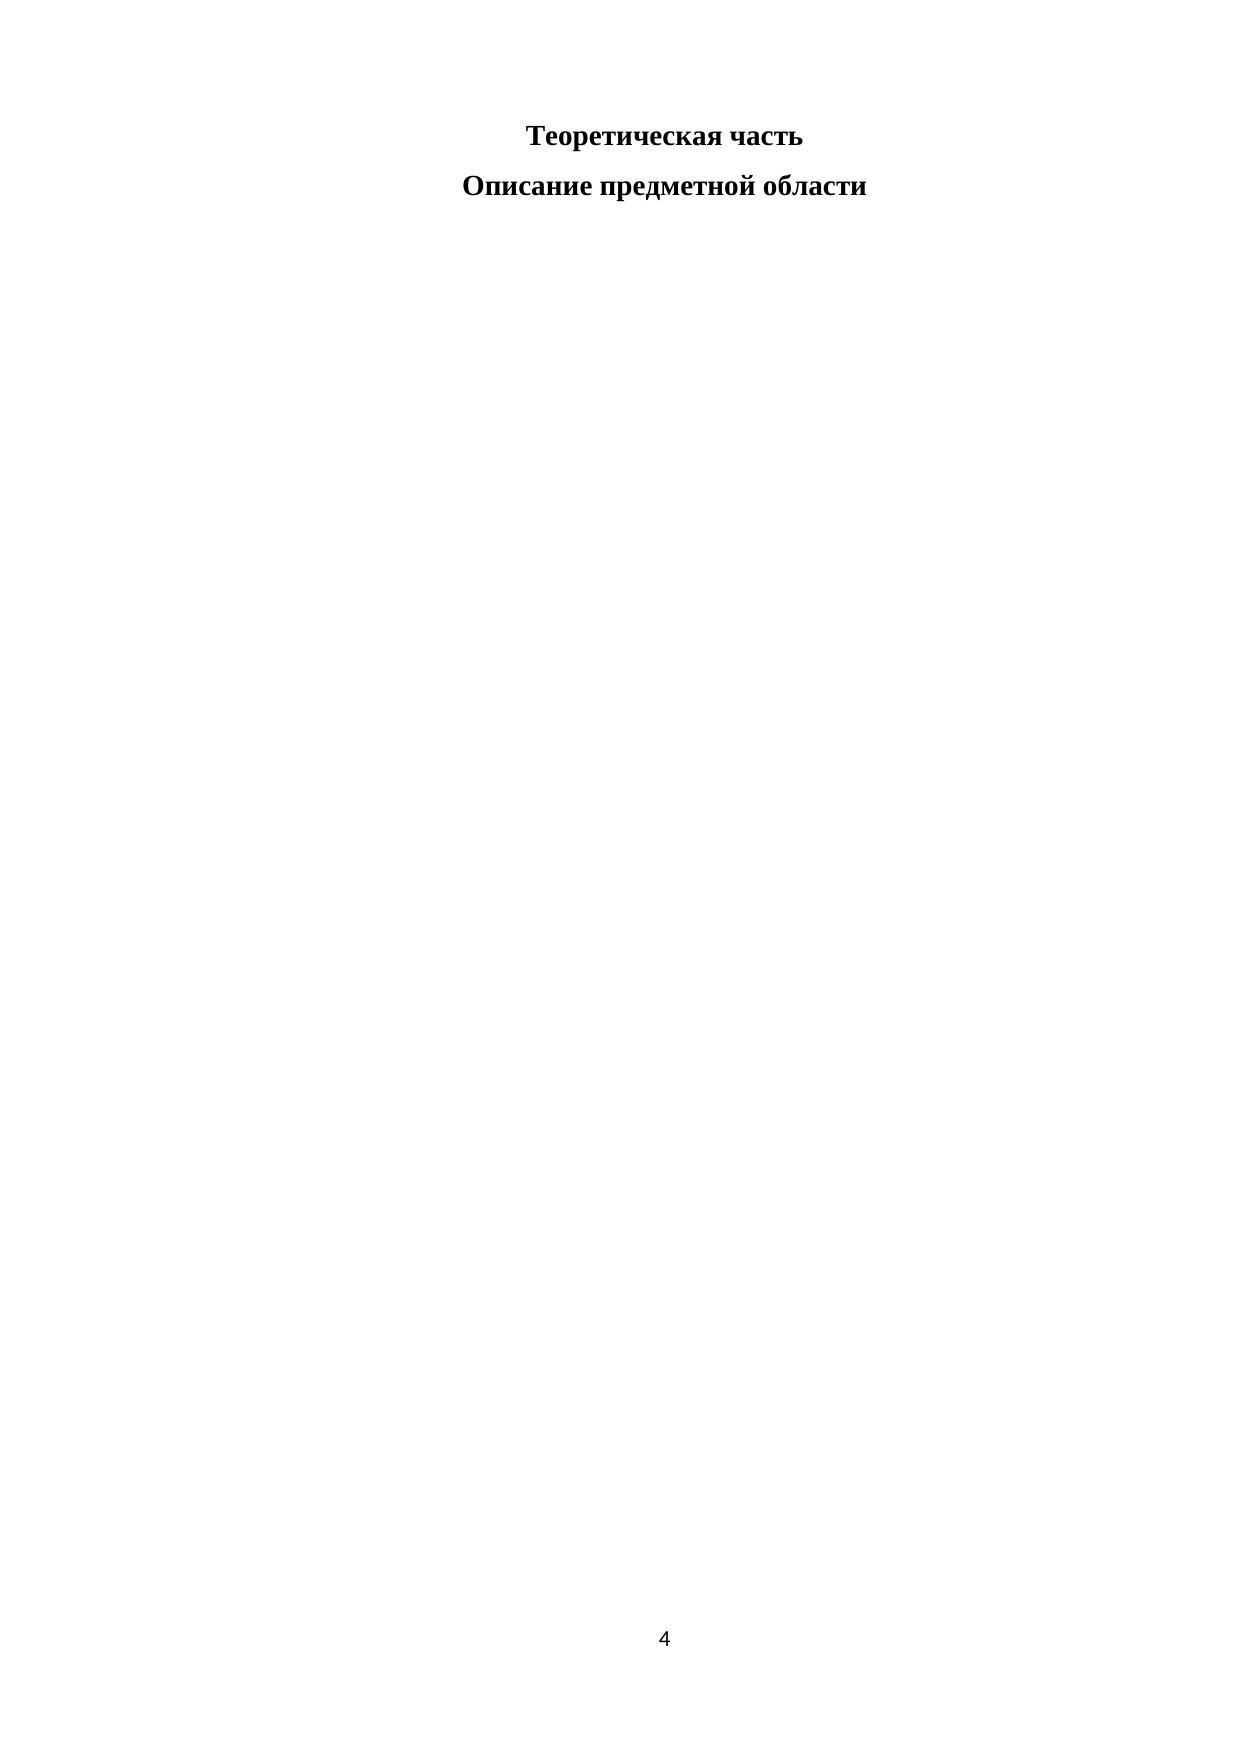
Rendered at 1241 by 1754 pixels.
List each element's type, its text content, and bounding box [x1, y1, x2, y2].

subtitle Теоретическая часть [177, 118, 1152, 152]
subtitle Описание предметной области [177, 168, 1152, 202]
